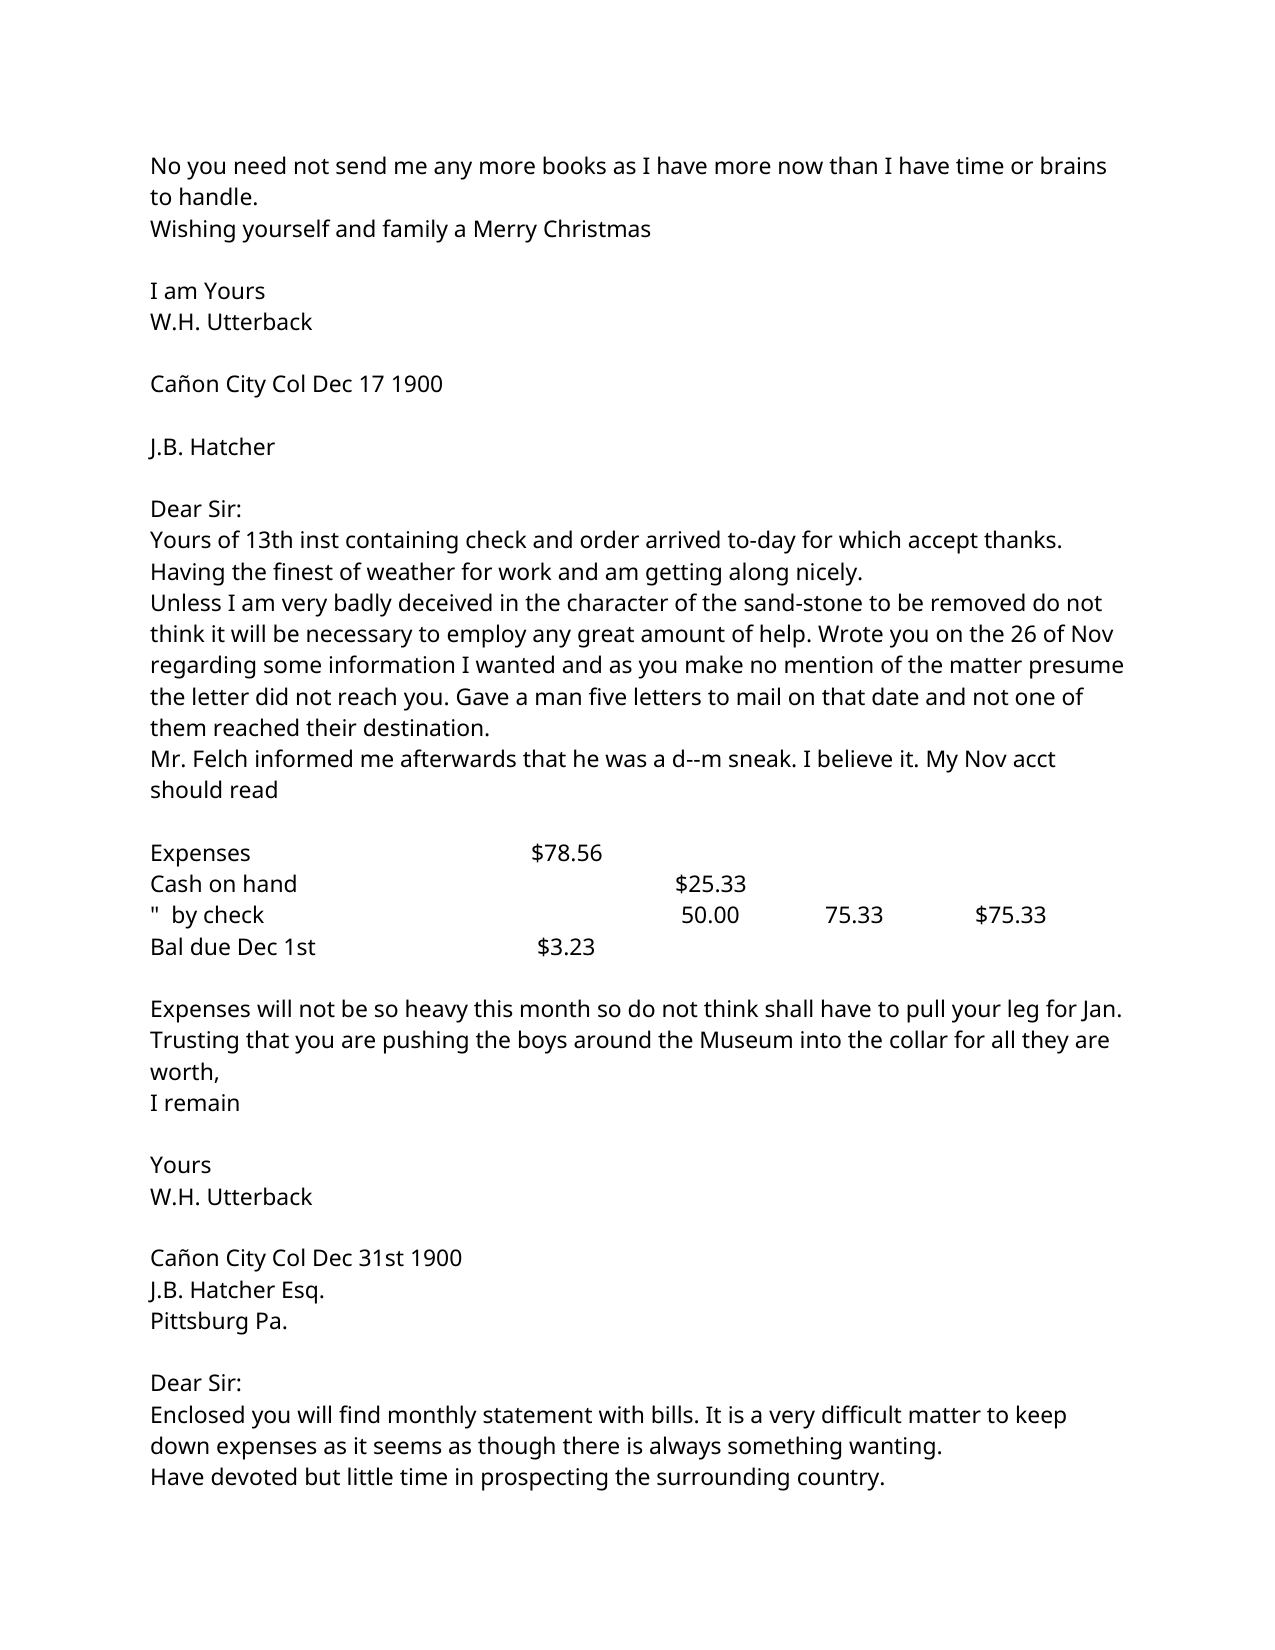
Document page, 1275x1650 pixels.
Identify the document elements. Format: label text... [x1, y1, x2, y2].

text Bal due Dec 1st $3.23 [150, 931, 1125, 962]
text Dear Sir: [150, 1367, 1125, 1398]
text I remain [150, 1087, 1125, 1118]
text Trusting that you are pushing the boys around the Museum into the collar for all they are worth, [150, 1024, 1125, 1087]
text Cañon City Col Dec 17 1900 [150, 368, 1125, 399]
text Cash on hand $25.33 [150, 868, 1125, 899]
text Cañon City Col Dec 31st 1900 [150, 1242, 1125, 1273]
text Pittsburg Pa. [150, 1305, 1125, 1336]
text W.H. Utterback [150, 306, 1125, 337]
text Yours [150, 1149, 1125, 1181]
text Yours of 13th inst containing check and order arrived to-day for which accept thanks. [150, 524, 1125, 556]
text Having the finest of weather for work and am getting along nicely. [150, 556, 1125, 587]
text Have devoted but little time in prospecting the surrounding country. [150, 1461, 1125, 1492]
text J.B. Hatcher [150, 431, 1125, 462]
text J.B. Hatcher Esq. [150, 1273, 1125, 1305]
text " by check 50.00 75.33 $75.33 [150, 899, 1125, 931]
text W.H. Utterback [150, 1181, 1125, 1212]
text Mr. Felch informed me afterwards that he was a d--m sneak. I believe it. My Nov acct should read [150, 743, 1125, 806]
text Expenses will not be so heavy this month so do not think shall have to pull your leg for Jan. [150, 993, 1125, 1024]
text Expenses $78.56 [150, 837, 1125, 868]
text Enclosed you will find monthly statement with bills. It is a very difficult matter to keep down expenses as it seems as though there is always something wanting. [150, 1398, 1125, 1461]
text Dear Sir: [150, 493, 1125, 524]
text No you need not send me any more books as I have more now than I have time or brains to handle. [150, 150, 1125, 212]
text I am Yours [150, 275, 1125, 306]
text Wishing yourself and family a Merry Christmas [150, 212, 1125, 244]
text Unless I am very badly deceived in the character of the sand-stone to be removed do not think it will be necessary to employ any great amount of help. Wrote you on the 26 of Nov regarding some information I wanted and as you make no mention of the matter presume the letter did not reach you. Gave a man five letters to mail on that date and not one of them reached their destination. [150, 587, 1125, 743]
